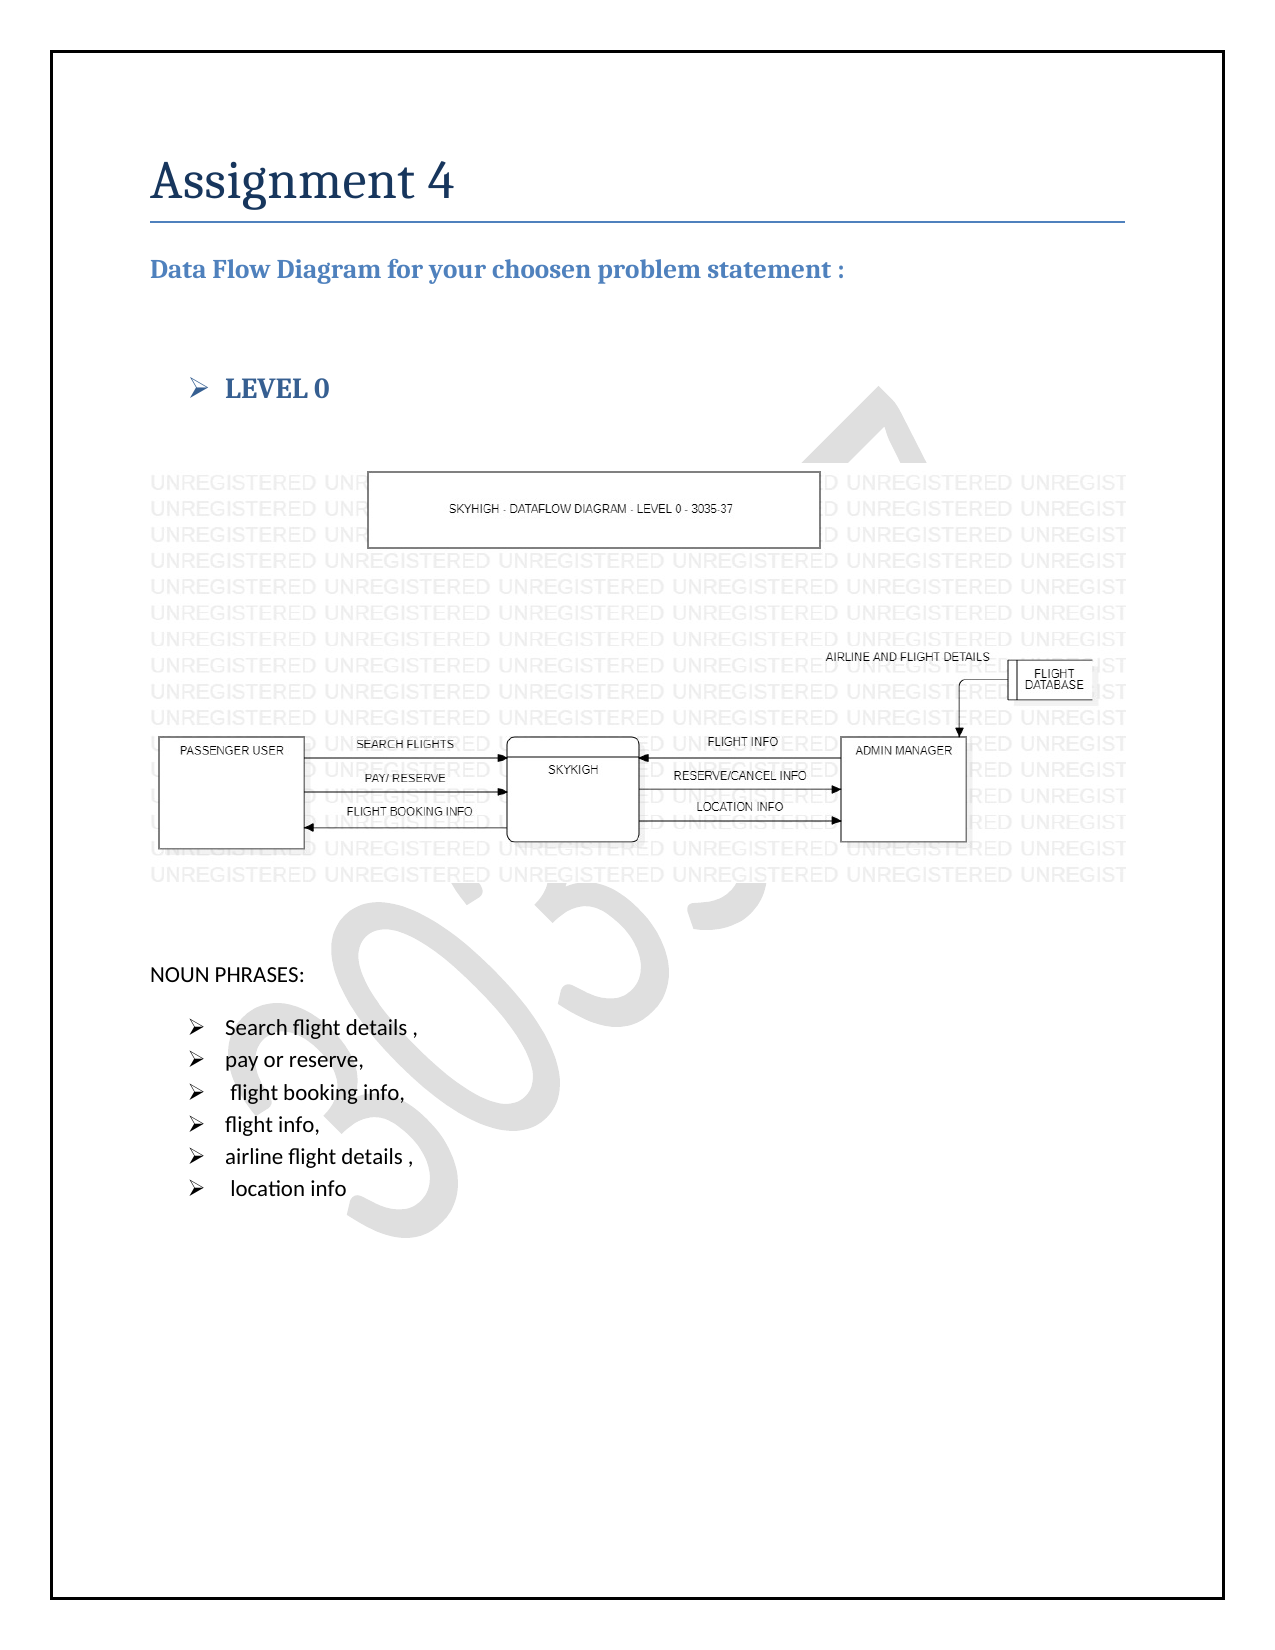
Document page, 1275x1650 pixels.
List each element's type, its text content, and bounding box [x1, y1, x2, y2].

list flight booking info, [187, 1078, 1125, 1106]
list Search flight details , [187, 1013, 1125, 1041]
subtitle Data Flow Diagram for your choosen problem statement : [150, 254, 1125, 285]
list pay or reserve, [187, 1046, 1125, 1073]
text NOUN PHRASES: [150, 960, 1125, 988]
subtitle LEVEL 0 [187, 372, 1125, 405]
list flight info, [187, 1110, 1125, 1138]
title Assignment 4 [150, 150, 1125, 221]
picture [150, 463, 1126, 883]
list location info [187, 1174, 1125, 1202]
list airline flight details , [187, 1142, 1125, 1170]
